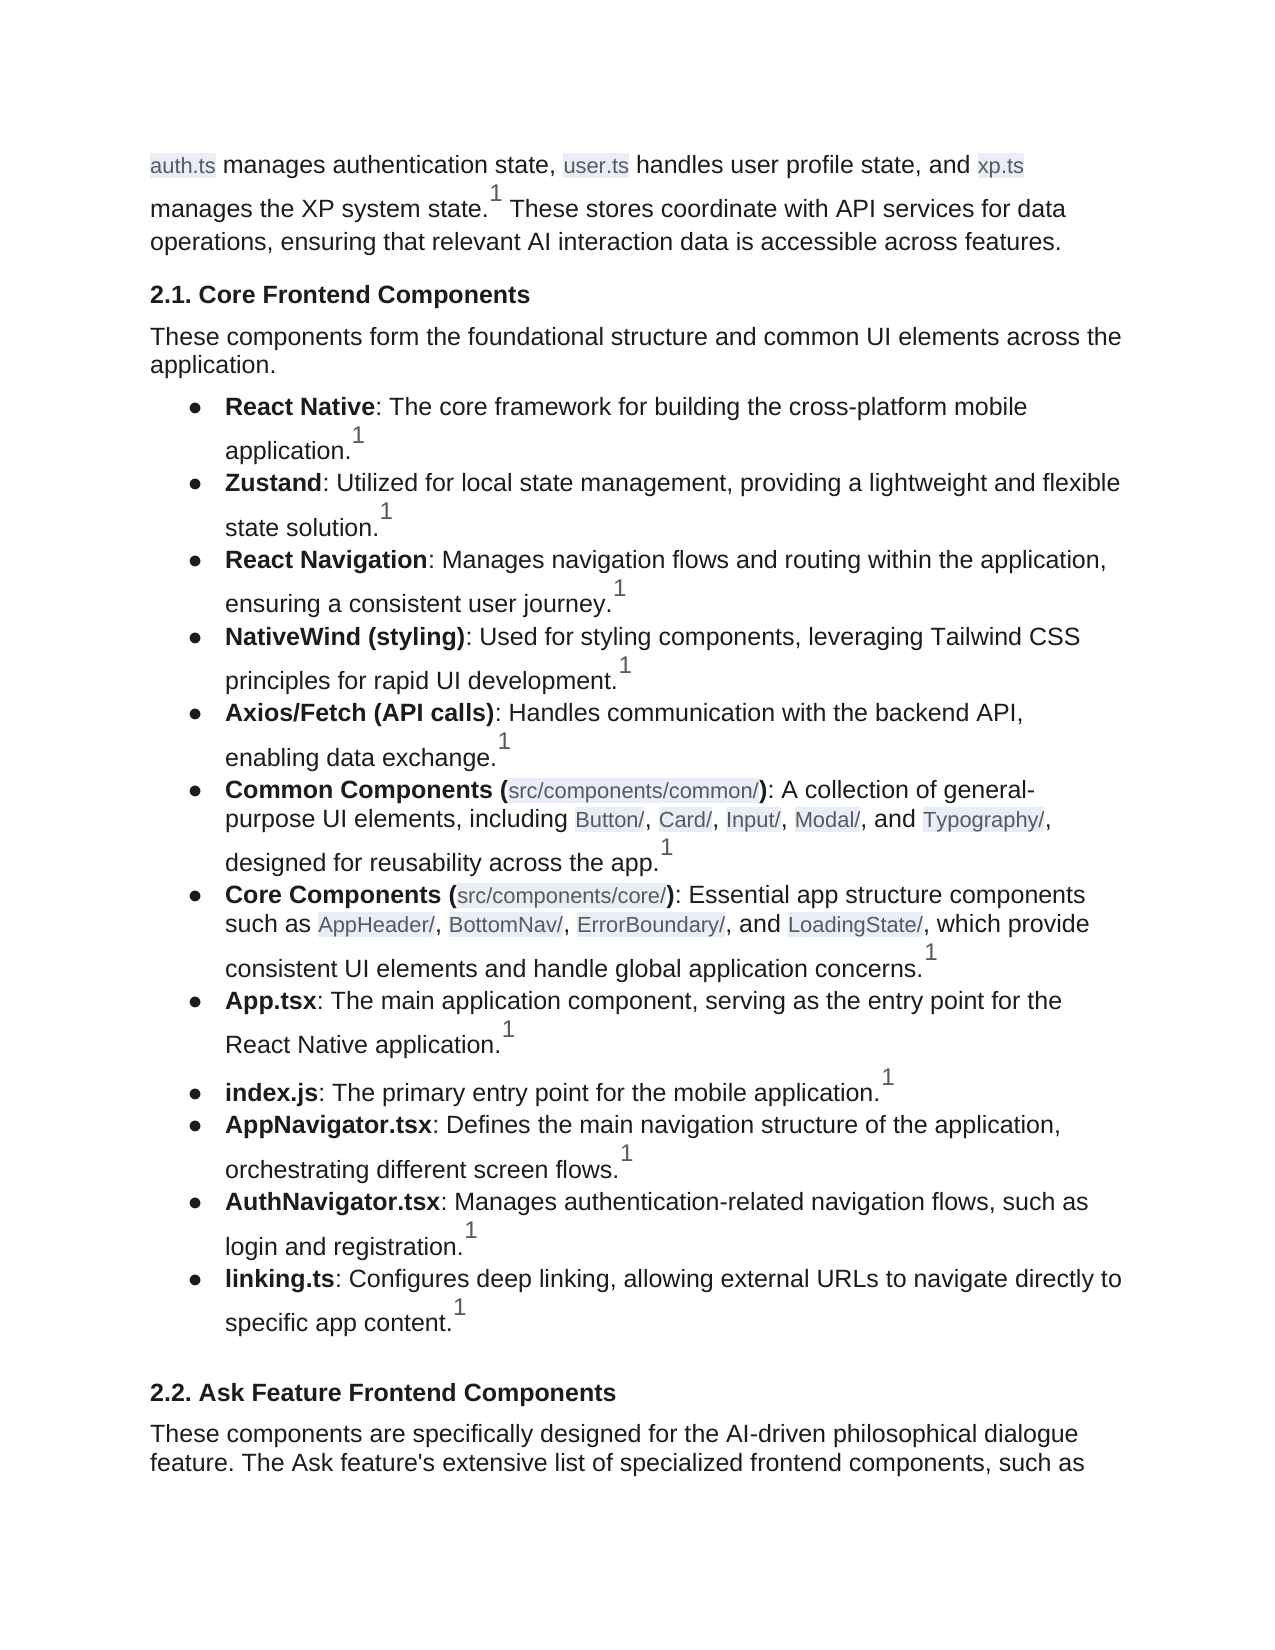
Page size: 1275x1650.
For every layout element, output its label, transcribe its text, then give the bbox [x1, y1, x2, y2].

list index.js: The primary entry point for the mobile application.1 [187, 1062, 1125, 1110]
list linking.ts: Configures deep linking, allowing external URLs to navigate directly to specific app content.1 [187, 1264, 1125, 1340]
list Axios/Fetch (API calls): Handles communication with the backend API, enabling data exchange.1 [187, 698, 1125, 775]
list React Native: The core framework for building the cross-platform mobile application.1 [187, 392, 1125, 468]
list React Navigation: Manages navigation flows and routing within the application, ensuring a consistent user journey.1 [187, 545, 1125, 622]
list AuthNavigator.tsx: Manages authentication-related navigation flows, such as login and registration.1 [187, 1187, 1125, 1264]
list App.tsx: The main application component, serving as the entry point for the React Native application.1 [187, 986, 1125, 1062]
list Core Components (src/components/core/): Essential app structure components such as AppHeader/, BottomNav/, ErrorBoundary/, and LoadingState/, which provide consistent UI elements and handle global application concerns.1 [187, 880, 1125, 986]
list Common Components (src/components/common/): A collection of general-purpose UI elements, including Button/, Card/, Input/, Modal/, and Typography/, designed for reusability across the app.1 [187, 775, 1125, 880]
list Zustand: Utilized for local state management, providing a lightweight and flexible state solution.1 [187, 468, 1125, 545]
text auth.ts manages authentication state, user.ts handles user profile state, and xp.ts manages the XP system state.1 These stores coordinate with API services for data operations, ensuring that relevant AI interaction data is accessible across features. [150, 150, 1125, 255]
subtitle 2.1. Core Frontend Components [150, 280, 1125, 309]
list NativeWind (styling): Used for styling components, leveraging Tailwind CSS principles for rapid UI development.1 [187, 622, 1125, 698]
text These components form the foundational structure and common UI elements across the application. [150, 322, 1125, 379]
subtitle 2.2. Ask Feature Frontend Components [150, 1378, 1125, 1407]
list AppNavigator.tsx: Defines the main navigation structure of the application, orchestrating different screen flows.1 [187, 1110, 1125, 1187]
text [150, 1419, 1125, 1477]
